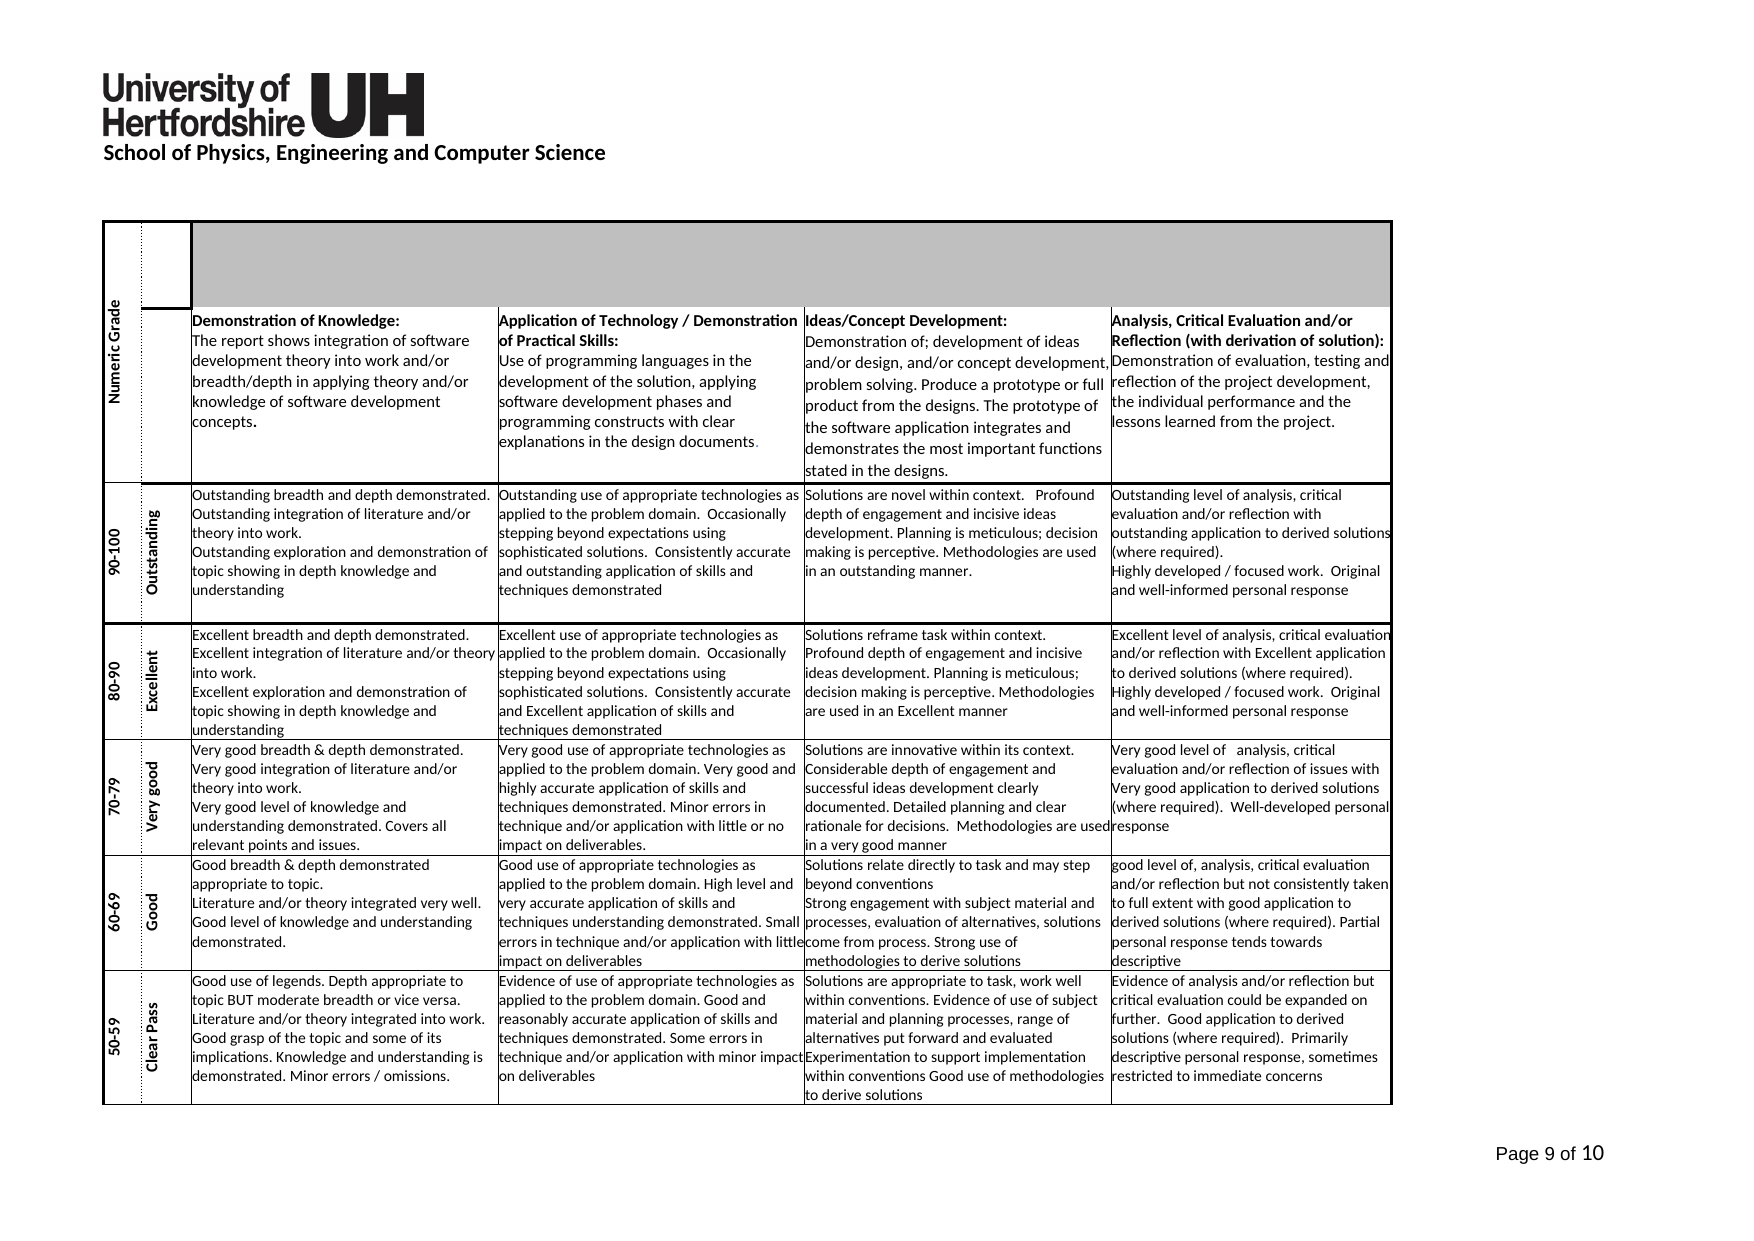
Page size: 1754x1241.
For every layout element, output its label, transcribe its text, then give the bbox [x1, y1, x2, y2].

table_cell Solutions reframe task within context. Profound depth of engagement and incisive ideas development. Planning is meticulous; decision making is perceptive. Methodologies are used in an Excellent manner [805, 625, 1111, 739]
table_cell Good breadth & depth demonstrated appropriate to topic. Literature and/or theory integrated very well. Good level of knowledge and understanding demonstrated. [192, 856, 498, 970]
table_cell Good use of legends. Depth appropriate to topic BUT moderate breadth or vice versa. Literature and/or theory integrated into work. Good grasp of the topic and some of its implications. Knowledge and understanding is demonstrated. Minor errors / omissions. [192, 971, 498, 1104]
table_cell Evidence of analysis and/or reflection but critical evaluation could be expanded on further. Good application to derived solutions (where required). Primarily descriptive personal response, sometimes restricted to immediate concerns [1112, 971, 1390, 1104]
table_cell Demonstration of Knowledge: The report shows integration of software development theory into work and/or breadth/depth in applying theory and/or knowledge of software development concepts. [192, 307, 498, 482]
table_cell 60-69 [105, 856, 141, 970]
table_header [193, 223, 1390, 307]
table_cell Good [141, 856, 191, 970]
table_cell [141, 310, 191, 482]
table_cell Very good breadth & depth demonstrated. Very good integration of literature and/or theory into work. Very good level of knowledge and understanding demonstrated. Covers all relevant points and issues. [192, 740, 498, 854]
table_cell Very good [141, 740, 191, 854]
table_header Numeric Grade [105, 223, 141, 482]
table_cell Excellent [141, 625, 191, 739]
table_cell Excellent breadth and depth demonstrated. Excellent integration of literature and/or theory into work. Excellent exploration and demonstration of topic showing in depth knowledge and understanding [192, 625, 498, 739]
table_cell Solutions are appropriate to task, work well within conventions. Evidence of use of subject material and planning processes, range of alternatives put forward and evaluated Experimentation to support implementation within conventions Good use of methodologies to derive solutions [805, 971, 1111, 1104]
table_cell 80-90 [105, 625, 141, 739]
table_cell Outstanding [141, 485, 191, 622]
table_cell Analysis, Critical Evaluation and/or Reflection (with derivation of solution): Demonstration of evaluation, testing and reflection of the project development, the individual performance and the lessons learned from the project. [1112, 307, 1390, 482]
table_cell Outstanding use of appropriate technologies as applied to the problem domain. Occasionally stepping beyond expectations using sophisticated solutions. Consistently accurate and outstanding application of skills and techniques demonstrated [499, 485, 804, 622]
table_cell Ideas/Concept Development: Demonstration of; development of ideas and/or design, and/or concept development, problem solving. Produce a prototype or full product from the designs. The prototype of the software application integrates and demonstrates the most important functions stated in the designs. [805, 307, 1111, 482]
table_cell Clear Pass [141, 971, 191, 1104]
table_cell Very good level of analysis, critical evaluation and/or reflection of issues with Very good application to derived solutions (where required). Well-developed personal response [1112, 740, 1390, 854]
table_cell Outstanding level of analysis, critical evaluation and/or reflection with outstanding application to derived solutions (where required). Highly developed / focused work. Original and well-informed personal response [1112, 485, 1390, 622]
table_cell Solutions relate directly to task and may step beyond conventions Strong engagement with subject material and processes, evaluation of alternatives, solutions come from process. Strong use of methodologies to derive solutions [805, 856, 1111, 970]
picture [103, 73, 424, 138]
table_cell Solutions are novel within context. Profound depth of engagement and incisive ideas development. Planning is meticulous; decision making is perceptive. Methodologies are used in an outstanding manner. [805, 485, 1111, 622]
table_cell Excellent use of appropriate technologies as applied to the problem domain. Occasionally stepping beyond expectations using sophisticated solutions. Consistently accurate and Excellent application of skills and techniques demonstrated [499, 625, 804, 739]
table_cell 50-59 [105, 971, 141, 1104]
table_cell good level of, analysis, critical evaluation and/or reflection but not consistently taken to full extent with good application to derived solutions (where required). Partial personal response tends towards descriptive [1112, 856, 1390, 970]
table_cell Outstanding breadth and depth demonstrated. Outstanding integration of literature and/or theory into work. Outstanding exploration and demonstration of topic showing in depth knowledge and understanding [192, 485, 498, 622]
table_cell Good use of appropriate technologies as applied to the problem domain. High level and very accurate application of skills and techniques understanding demonstrated. Small errors in technique and/or application with little impact on deliverables [499, 856, 804, 970]
table_cell Application of Technology / Demonstration of Practical Skills: Use of programming languages in the development of the solution, applying software development phases and programming constructs with clear explanations in the design documents. [499, 307, 804, 482]
table_cell 70-79 [105, 740, 141, 854]
table_cell Evidence of use of appropriate technologies as applied to the problem domain. Good and reasonably accurate application of skills and techniques demonstrated. Some errors in technique and/or application with minor impact on deliverables [499, 971, 804, 1104]
table_header [141, 223, 190, 307]
table_cell Very good use of appropriate technologies as applied to the problem domain. Very good and highly accurate application of skills and techniques demonstrated. Minor errors in technique and/or application with little or no impact on deliverables. [499, 740, 804, 854]
table_cell 90-100 [105, 483, 141, 622]
table_cell Excellent level of analysis, critical evaluation and/or reflection with Excellent application to derived solutions (where required). Highly developed / focused work. Original and well-informed personal response [1112, 625, 1390, 739]
table_cell Solutions are innovative within its context. Considerable depth of engagement and successful ideas development clearly documented. Detailed planning and clear rationale for decisions. Methodologies are used in a very good manner [805, 740, 1111, 854]
